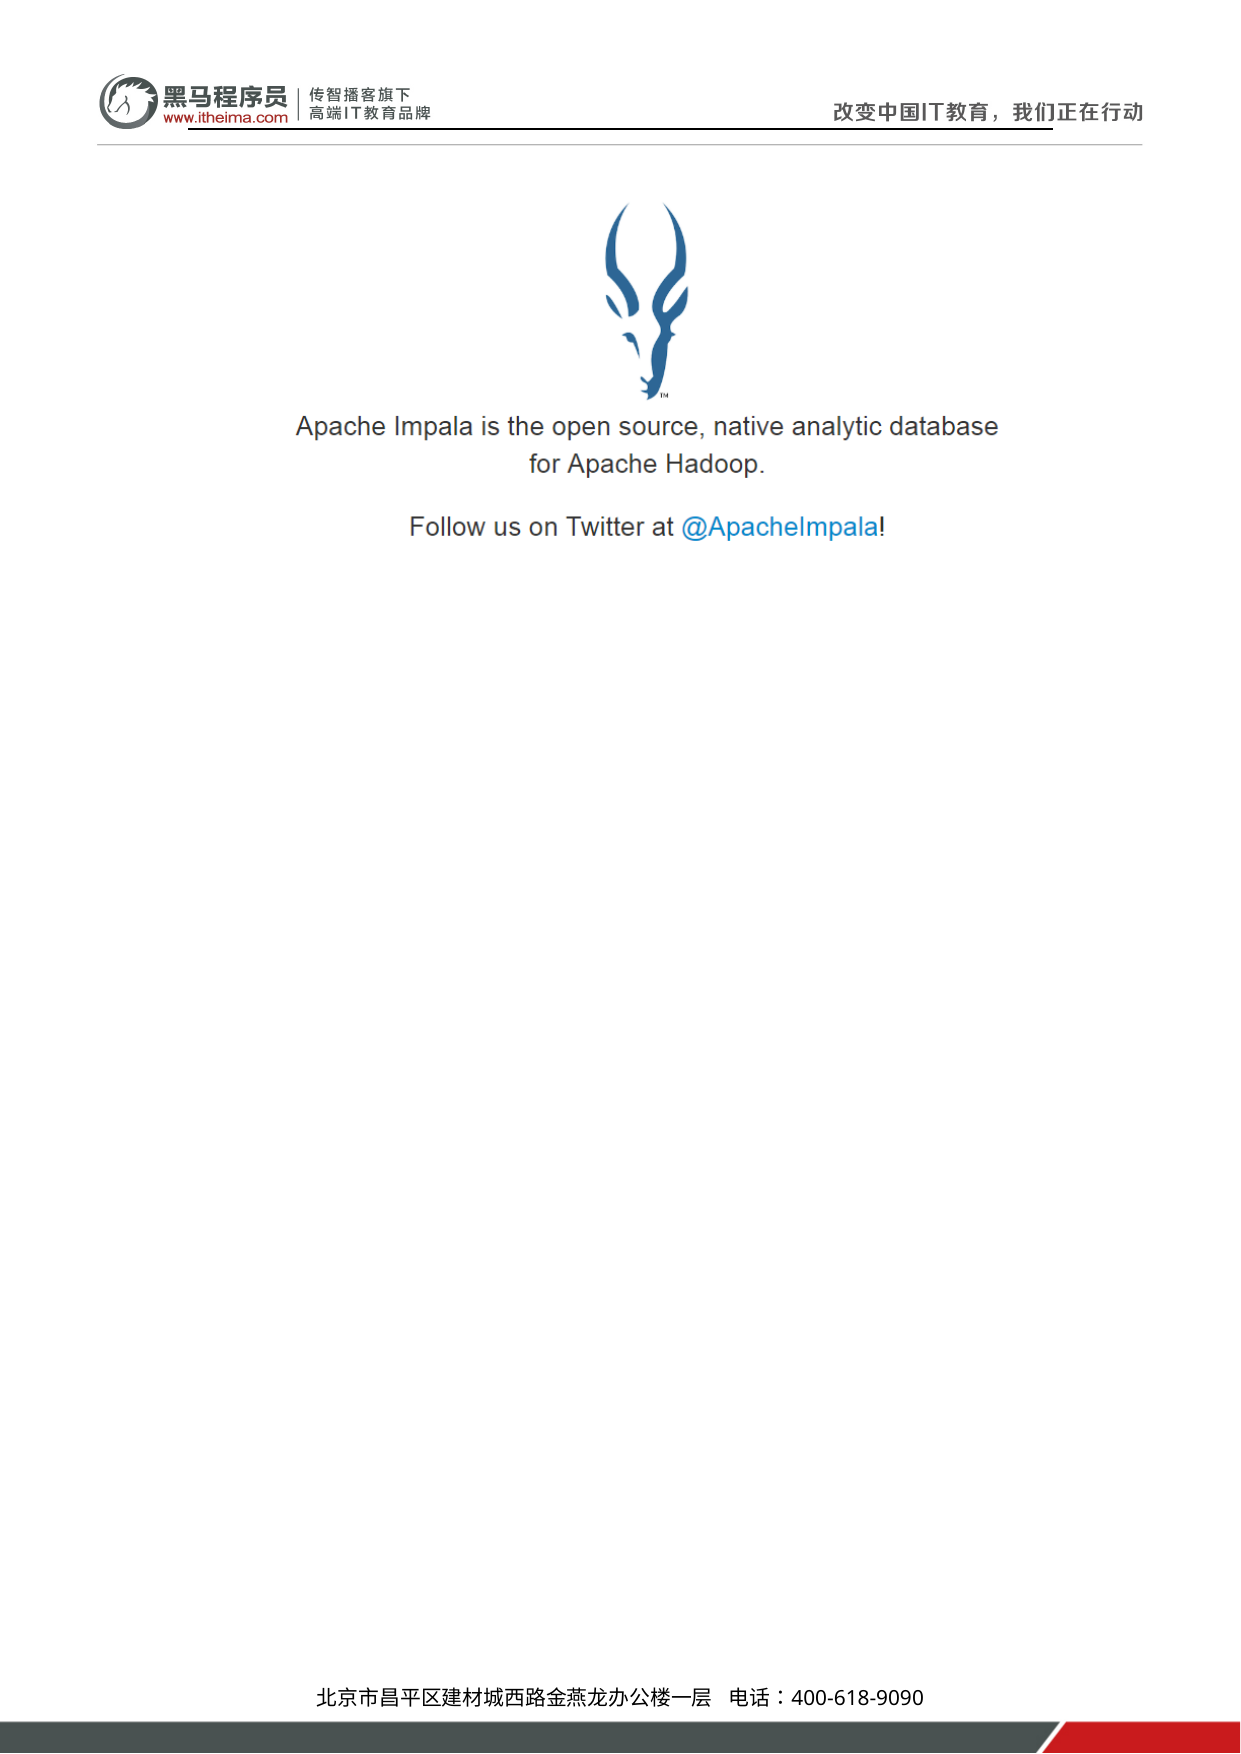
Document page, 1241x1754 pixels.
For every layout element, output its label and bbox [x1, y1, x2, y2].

picture [0, 3, 1241, 153]
picture [231, 164, 1097, 615]
picture [0, 1662, 1241, 1753]
